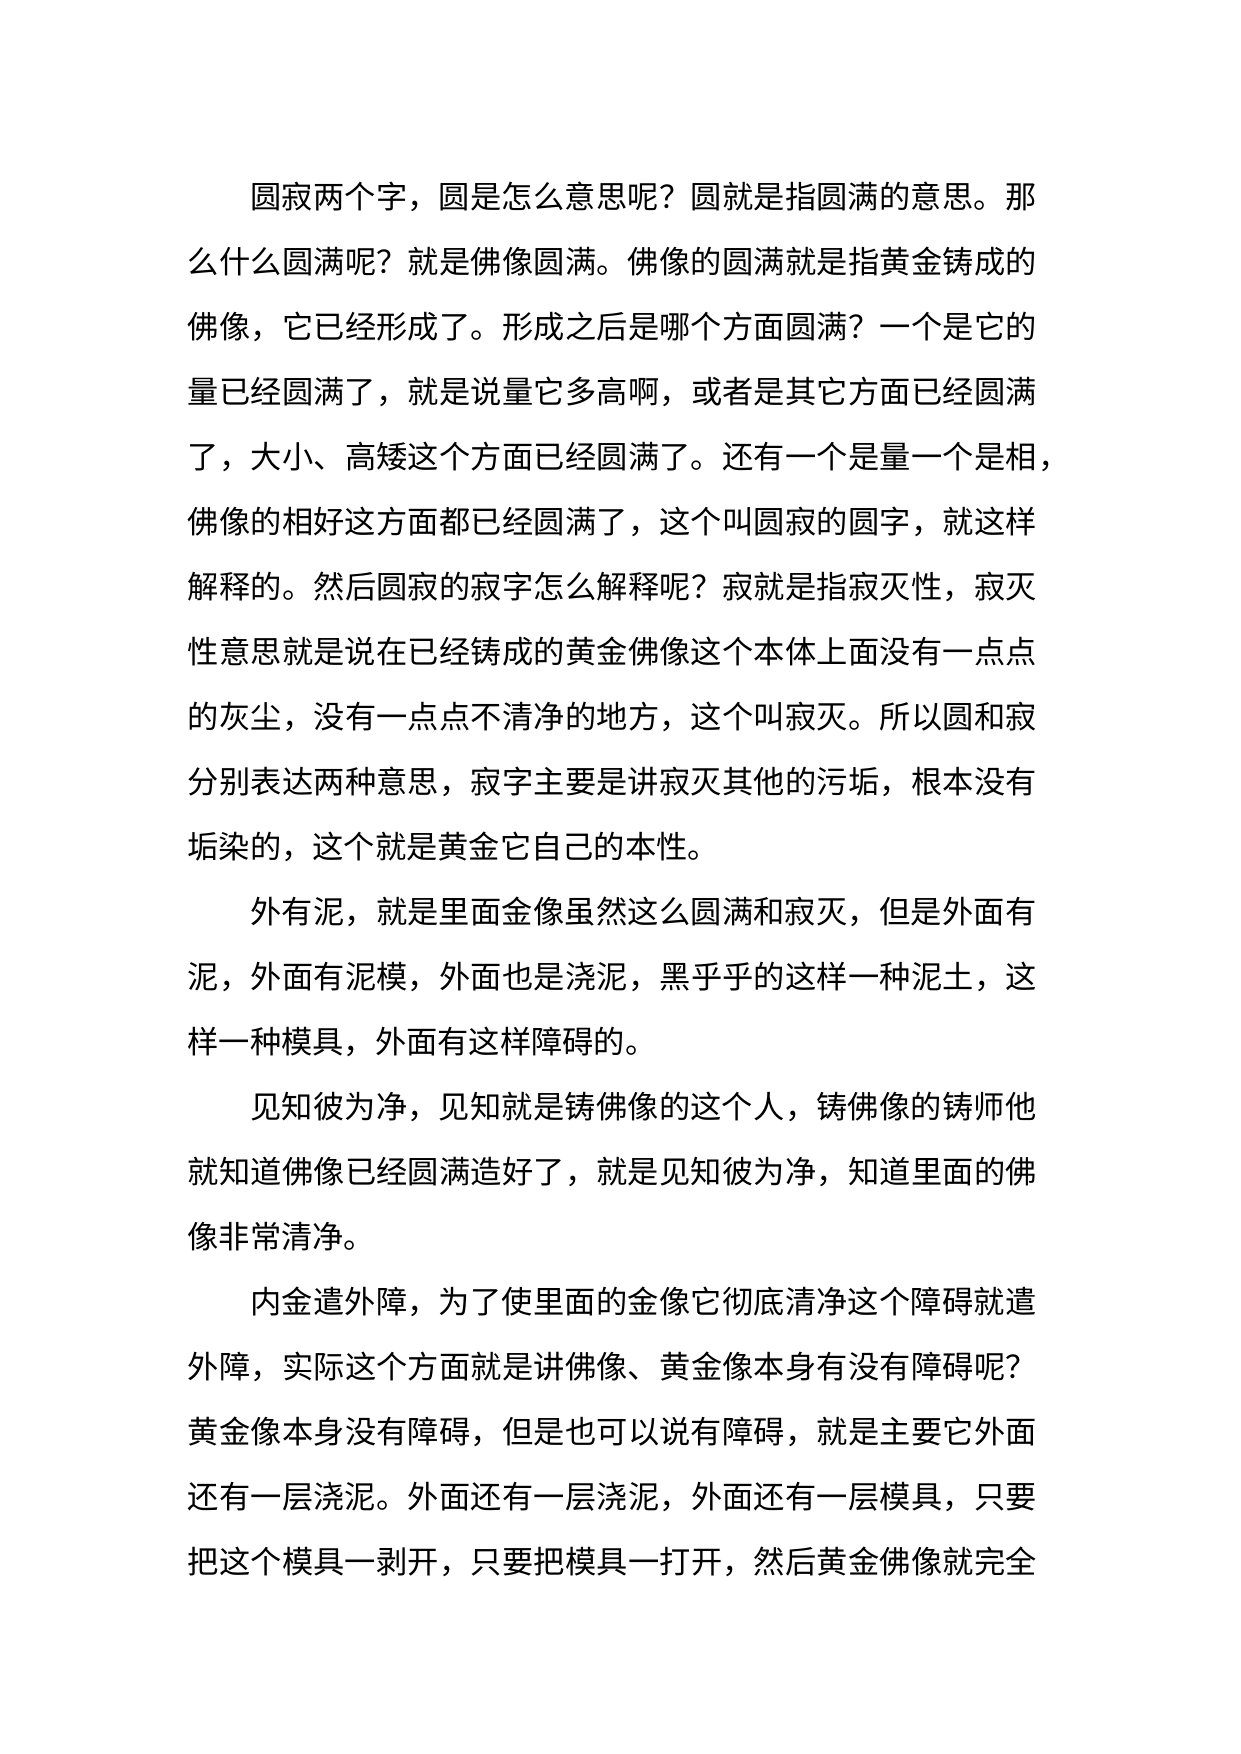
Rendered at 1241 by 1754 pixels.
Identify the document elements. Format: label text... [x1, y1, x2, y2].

text 见知彼为净，见知就是铸佛像的这个人，铸佛像的铸师他就知道佛像已经圆满造好了，就是见知彼为净，知道里面的佛像非常清净。 [187, 1072, 1038, 1267]
text 外有泥，就是里面金像虽然这么圆满和寂灭，但是外面有泥，外面有泥模，外面也是浇泥，黑乎乎的这样一种泥土，这样一种模具，外面有这样障碍的。 [187, 877, 1038, 1072]
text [187, 1267, 1038, 1592]
text 圆寂两个字，圆是怎么意思呢？圆就是指圆满的意思。那么什么圆满呢？就是佛像圆满。佛像的圆满就是指黄金铸成的佛像，它已经形成了。形成之后是哪个方面圆满？一个是它的量已经圆满了，就是说量它多高啊，或者是其它方面已经圆满了，大小、高矮这个方面已经圆满了。还有一个是量一个是相，佛像的相好这方面都已经圆满了，这个叫圆寂的圆字，就这样解释的。然后圆寂的寂字怎么解释呢？寂就是指寂灭性，寂灭性意思就是说在已经铸成的黄金佛像这个本体上面没有一点点的灰尘，没有一点点不清净的地方，这个叫寂灭。所以圆和寂分别表达两种意思，寂字主要是讲寂灭其他的污垢，根本没有垢染的，这个就是黄金它自己的本性。 [187, 162, 1038, 877]
